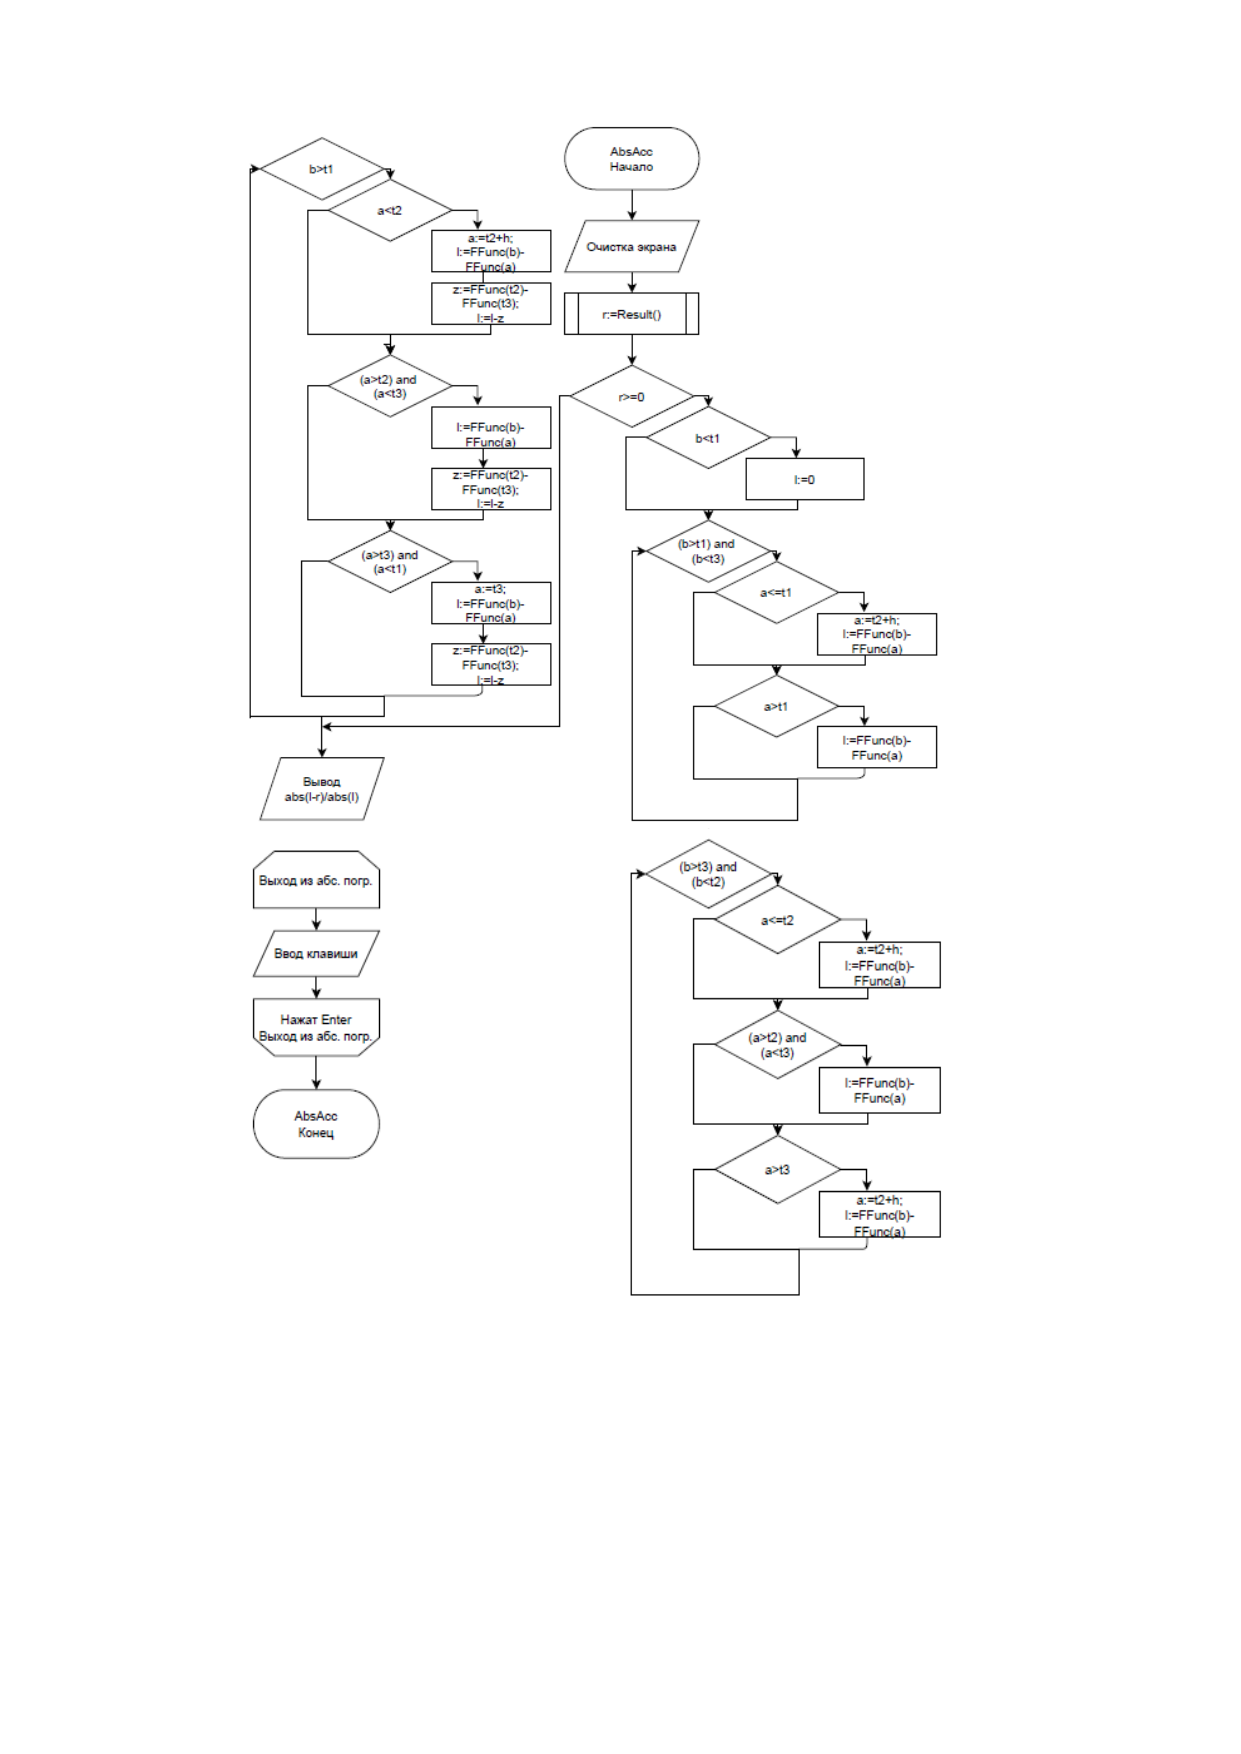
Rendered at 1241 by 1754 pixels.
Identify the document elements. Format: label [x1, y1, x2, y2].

picture [225, 832, 1028, 1322]
picture [225, 118, 1067, 829]
